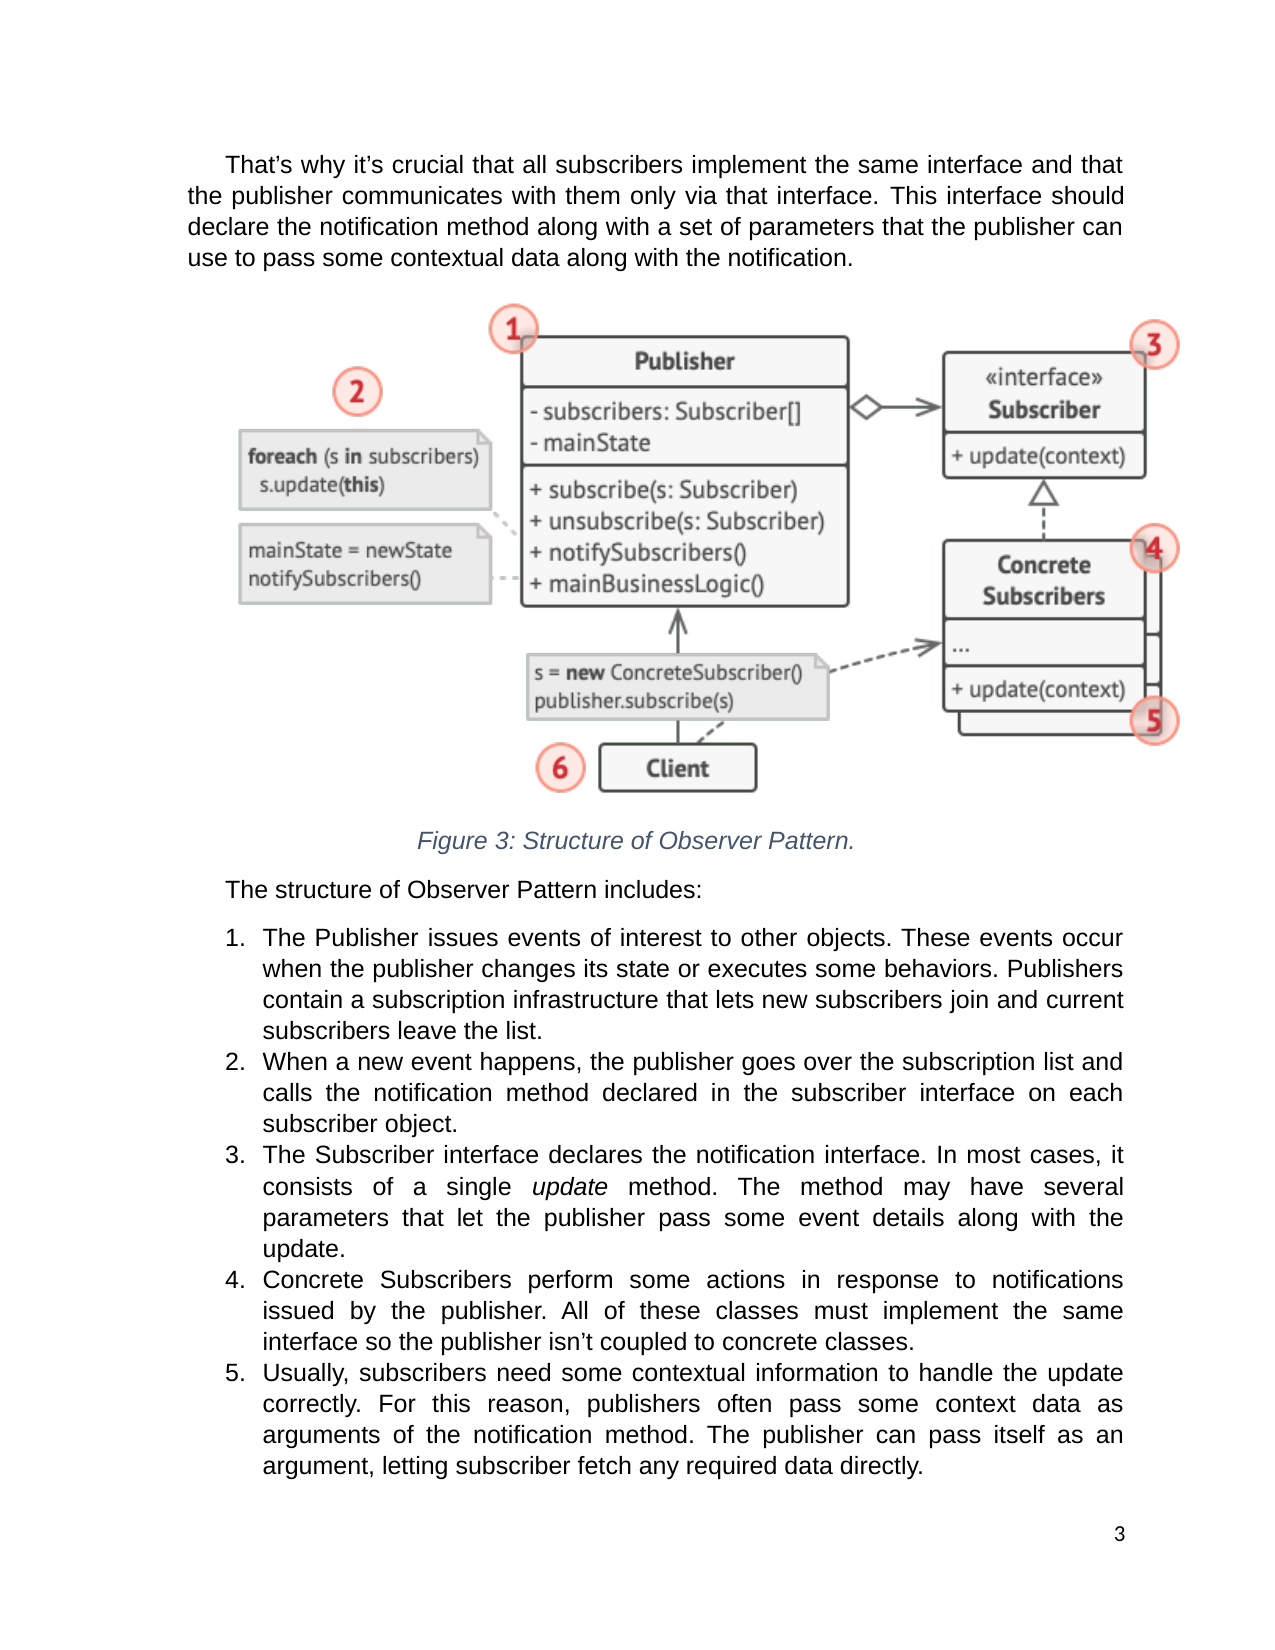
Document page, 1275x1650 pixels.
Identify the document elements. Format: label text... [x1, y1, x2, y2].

picture [225, 290, 1194, 807]
list Usually, subscribers need some contextual information to handle the update correctly. For this reason, publishers often pass some context data as arguments of the notification method. The publisher can pass itself as an argument, letting subscriber fetch any required data directly. [225, 1358, 1125, 1480]
list Concrete Subscribers perform some actions in response to notifications issued by the publisher. All of these classes must implement the same interface so the publisher isn’t coupled to concrete classes. [225, 1265, 1125, 1356]
list The Publisher issues events of interest to other objects. These events occur when the publisher changes its state or executes some behaviors. Publishers contain a subscription infrastructure that lets new subscribers join and current subscribers leave the list. [225, 923, 1125, 1045]
text That’s why it’s crucial that all subscribers implement the same interface and that the publisher communicates with them only via that interface. This interface should declare the notification method along with a set of parameters that the publisher can use to pass some contextual data along with the notification. [187, 150, 1125, 272]
list When a new event happens, the publisher goes over the subscription list and calls the notification method declared in the subscriber interface on each subscriber object. [225, 1047, 1125, 1138]
list The Subscriber interface declares the notification interface. In most cases, it consists of a single update method. The method may have several parameters that let the publisher pass some event details along with the update. [225, 1141, 1125, 1262]
text Figure 3: Structure of Observer Pattern. [150, 826, 1125, 855]
text The structure of Observer Pattern includes: [150, 876, 1125, 904]
